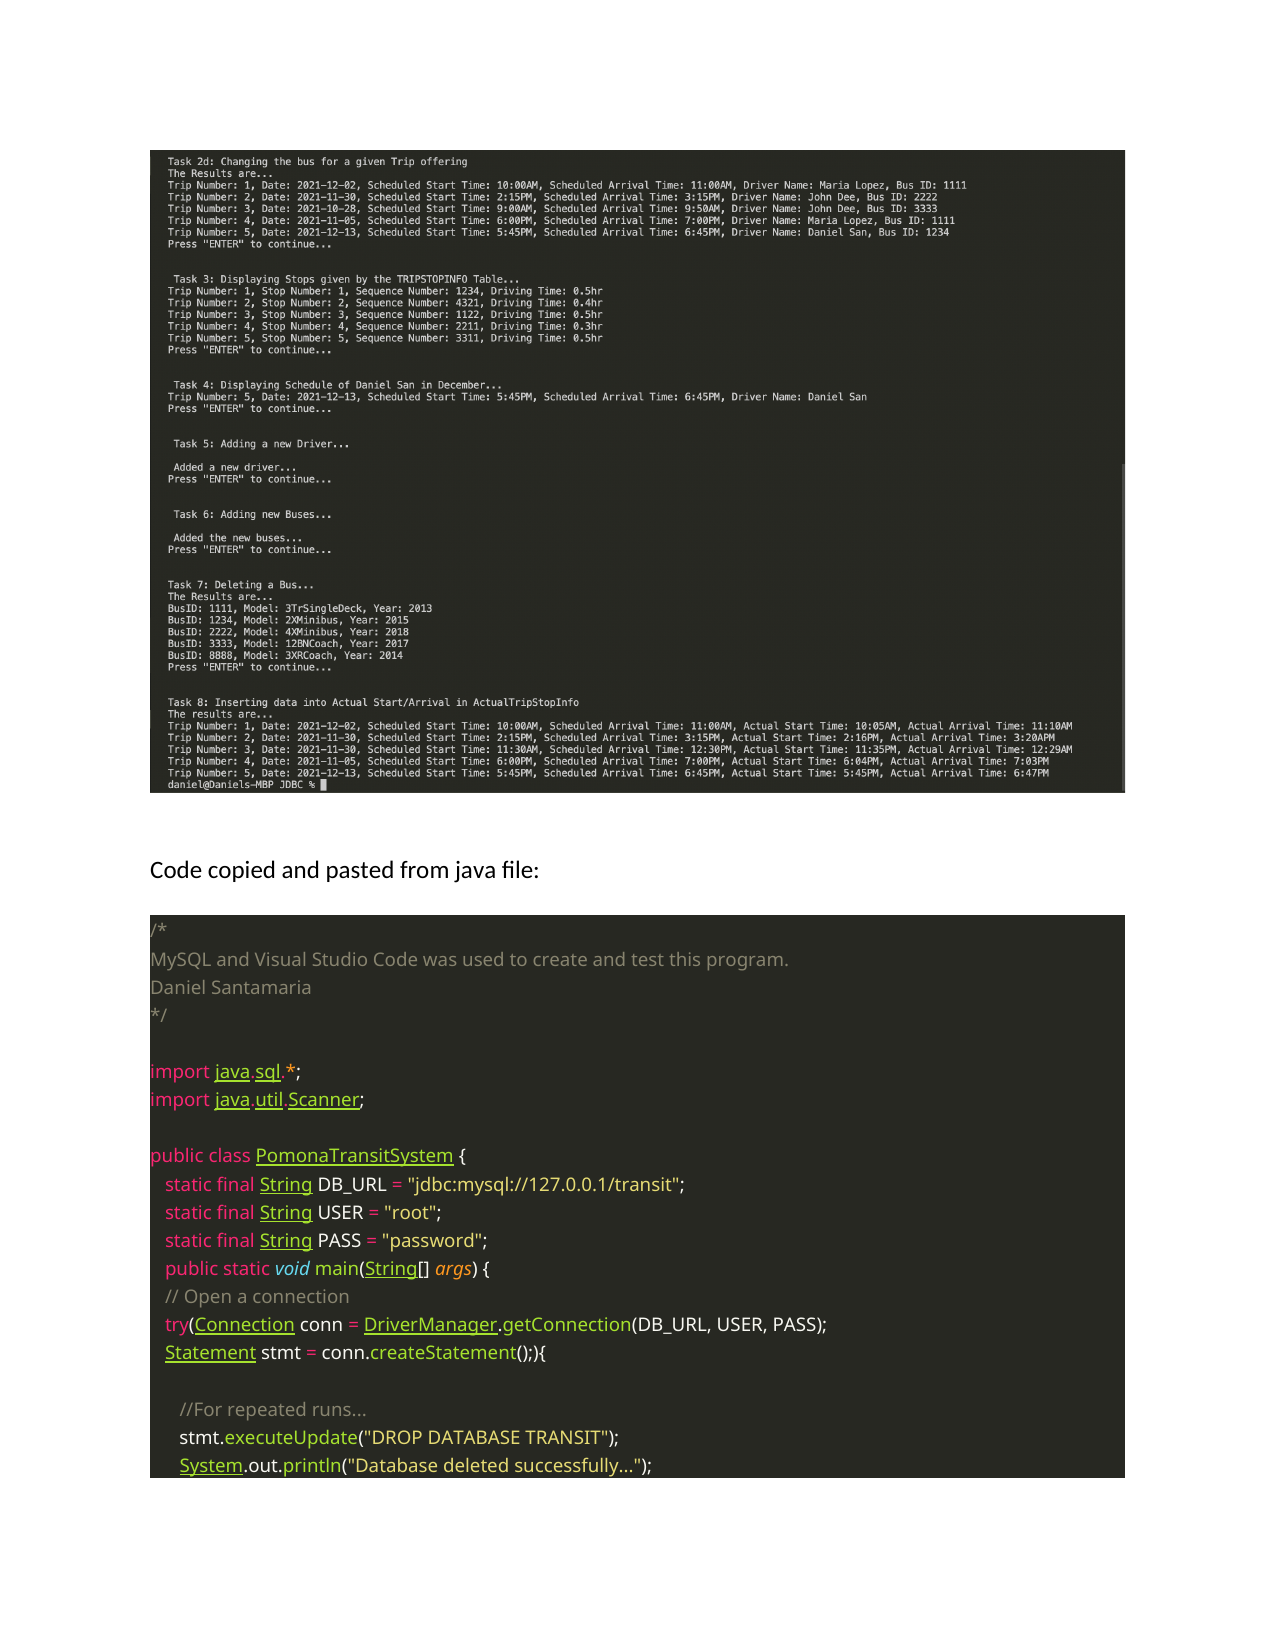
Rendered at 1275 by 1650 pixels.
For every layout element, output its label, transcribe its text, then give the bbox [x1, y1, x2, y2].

text static final String PASS = "password"; [150, 1224, 1125, 1253]
picture [150, 150, 1125, 793]
text */ [150, 999, 1125, 1028]
text public class PomonaTransitSystem { [150, 1140, 1125, 1168]
text static final String DB_URL = "jdbc:mysql://127.0.0.1/transit"; [150, 1168, 1125, 1196]
text MySQL and Visual Studio Code was used to create and test this program. [150, 943, 1125, 971]
text System.out.println("Database deleted successfully..."); [150, 1449, 1125, 1478]
text // Open a connection [150, 1281, 1125, 1309]
text try(Connection conn = DriverManager.getConnection(DB_URL, USER, PASS); [150, 1309, 1125, 1337]
text /* [150, 915, 1125, 943]
text Code copied and pasted from java file: [150, 854, 1125, 884]
text import java.sql.*; [150, 1056, 1125, 1084]
text public static void main(String[] args) { [150, 1253, 1125, 1281]
text stmt.executeUpdate("DROP DATABASE TRANSIT"); [150, 1421, 1125, 1449]
text //For repeated runs... [150, 1393, 1125, 1421]
text Daniel Santamaria [150, 971, 1125, 999]
text static final String USER = "root"; [150, 1196, 1125, 1224]
text import java.util.Scanner; [150, 1084, 1125, 1112]
text Statement stmt = conn.createStatement();){ [150, 1337, 1125, 1365]
